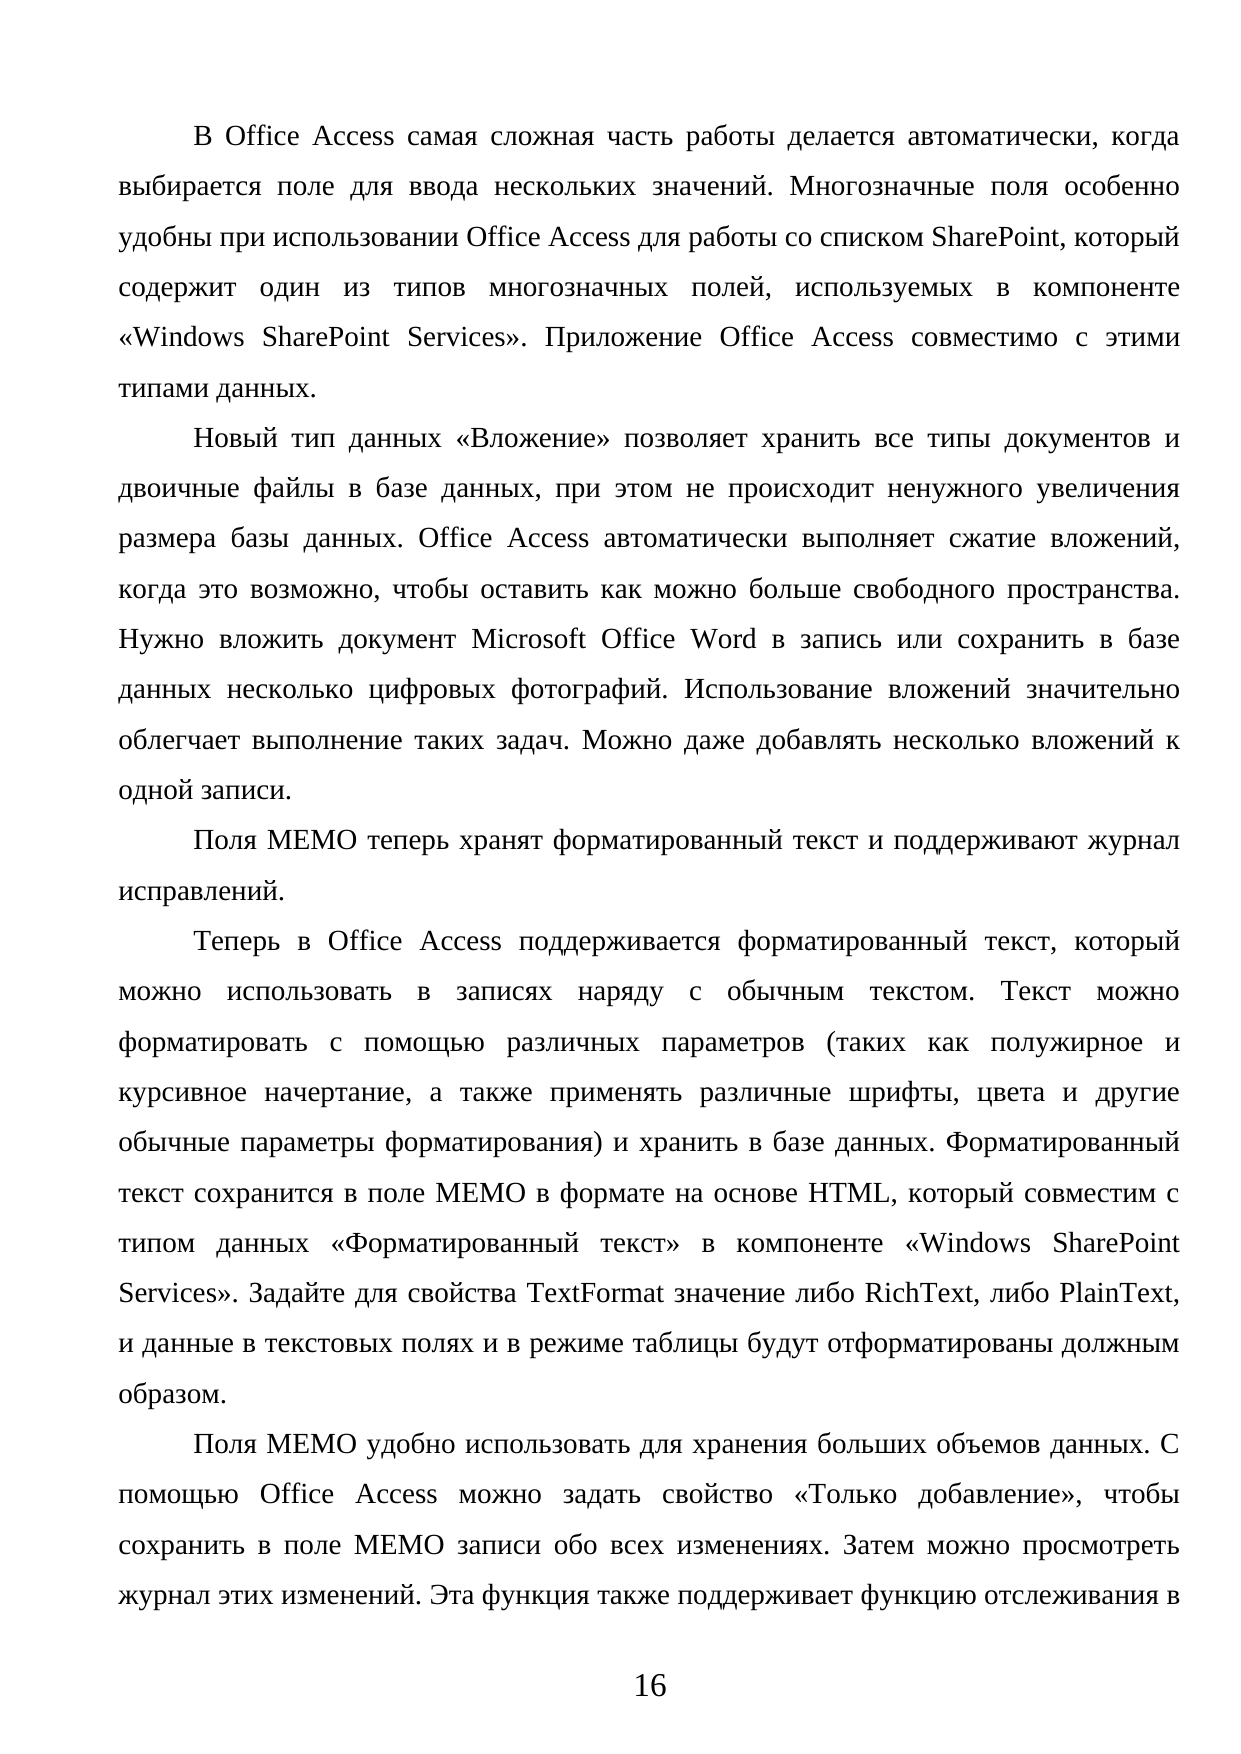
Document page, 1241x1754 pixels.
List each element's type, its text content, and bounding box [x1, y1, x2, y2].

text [118, 1426, 1181, 1611]
text В Office Access самая сложная часть работы делается автоматически, когда выбирается поле для ввода нескольких значений. Многозначные поля особенно удобны при использовании Office Access для работы со списком SharePoint, который содержит один из типов многозначных полей, используемых в компоненте «Windows SharePoint Services». Приложение Office Access совместимо с этими типами данных. [118, 118, 1181, 403]
text Теперь в Office Access поддерживается форматированный текст, который можно использовать в записях наряду с обычным текстом. Текст можно форматировать с помощью различных параметров (таких как полужирное и курсивное начертание, а также применять различные шрифты, цвета и другие обычные параметры форматирования) и хранить в базе данных. Форматированный текст сохранится в поле МЕМО в формате на основе HTML, который совместим с типом данных «Форматированный текст» в компоненте «Windows SharePoint Services». Задайте для свойства TextFormat значение либо RichText, либо PlainText, и данные в текстовых полях и в режиме таблицы будут отформатированы должным образом. [118, 923, 1181, 1409]
text Новый тип данных «Вложение» позволяет хранить все типы документов и двоичные файлы в базе данных, при этом не происходит ненужного увеличения размера базы данных. Office Access автоматически выполняет сжатие вложений, когда это возможно, чтобы оставить как можно больше свободного пространства. Нужно вложить документ Microsoft Office Word в запись или сохранить в базе данных несколько цифровых фотографий. Использование вложений значительно облегчает выполнение таких задач. Можно даже добавлять несколько вложений к одной записи. [118, 420, 1181, 806]
text Поля МЕМО теперь хранят форматированный текст и поддерживают журнал исправлений. [118, 822, 1181, 906]
